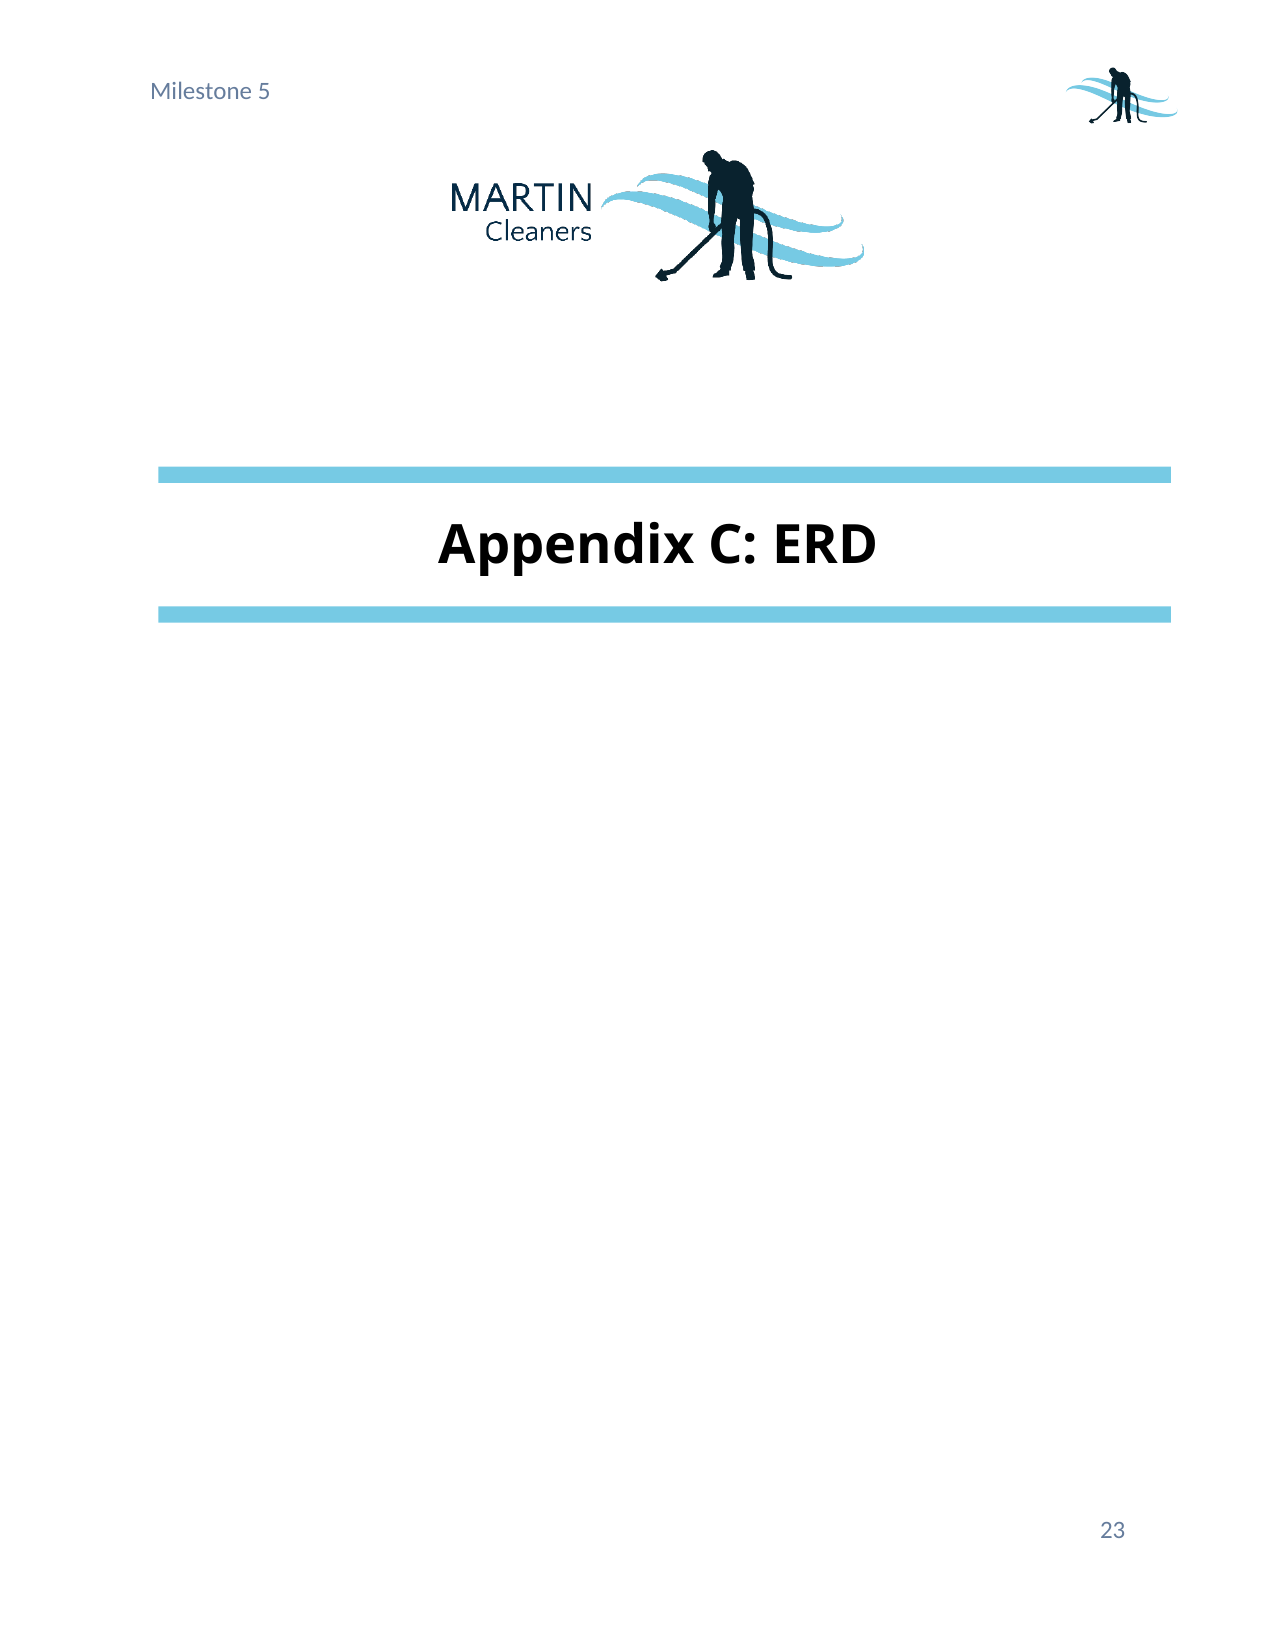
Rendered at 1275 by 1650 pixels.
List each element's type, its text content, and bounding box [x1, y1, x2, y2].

subtitle Appendix C: ERD [150, 505, 1125, 579]
picture [452, 150, 864, 282]
picture [1065, 67, 1178, 124]
